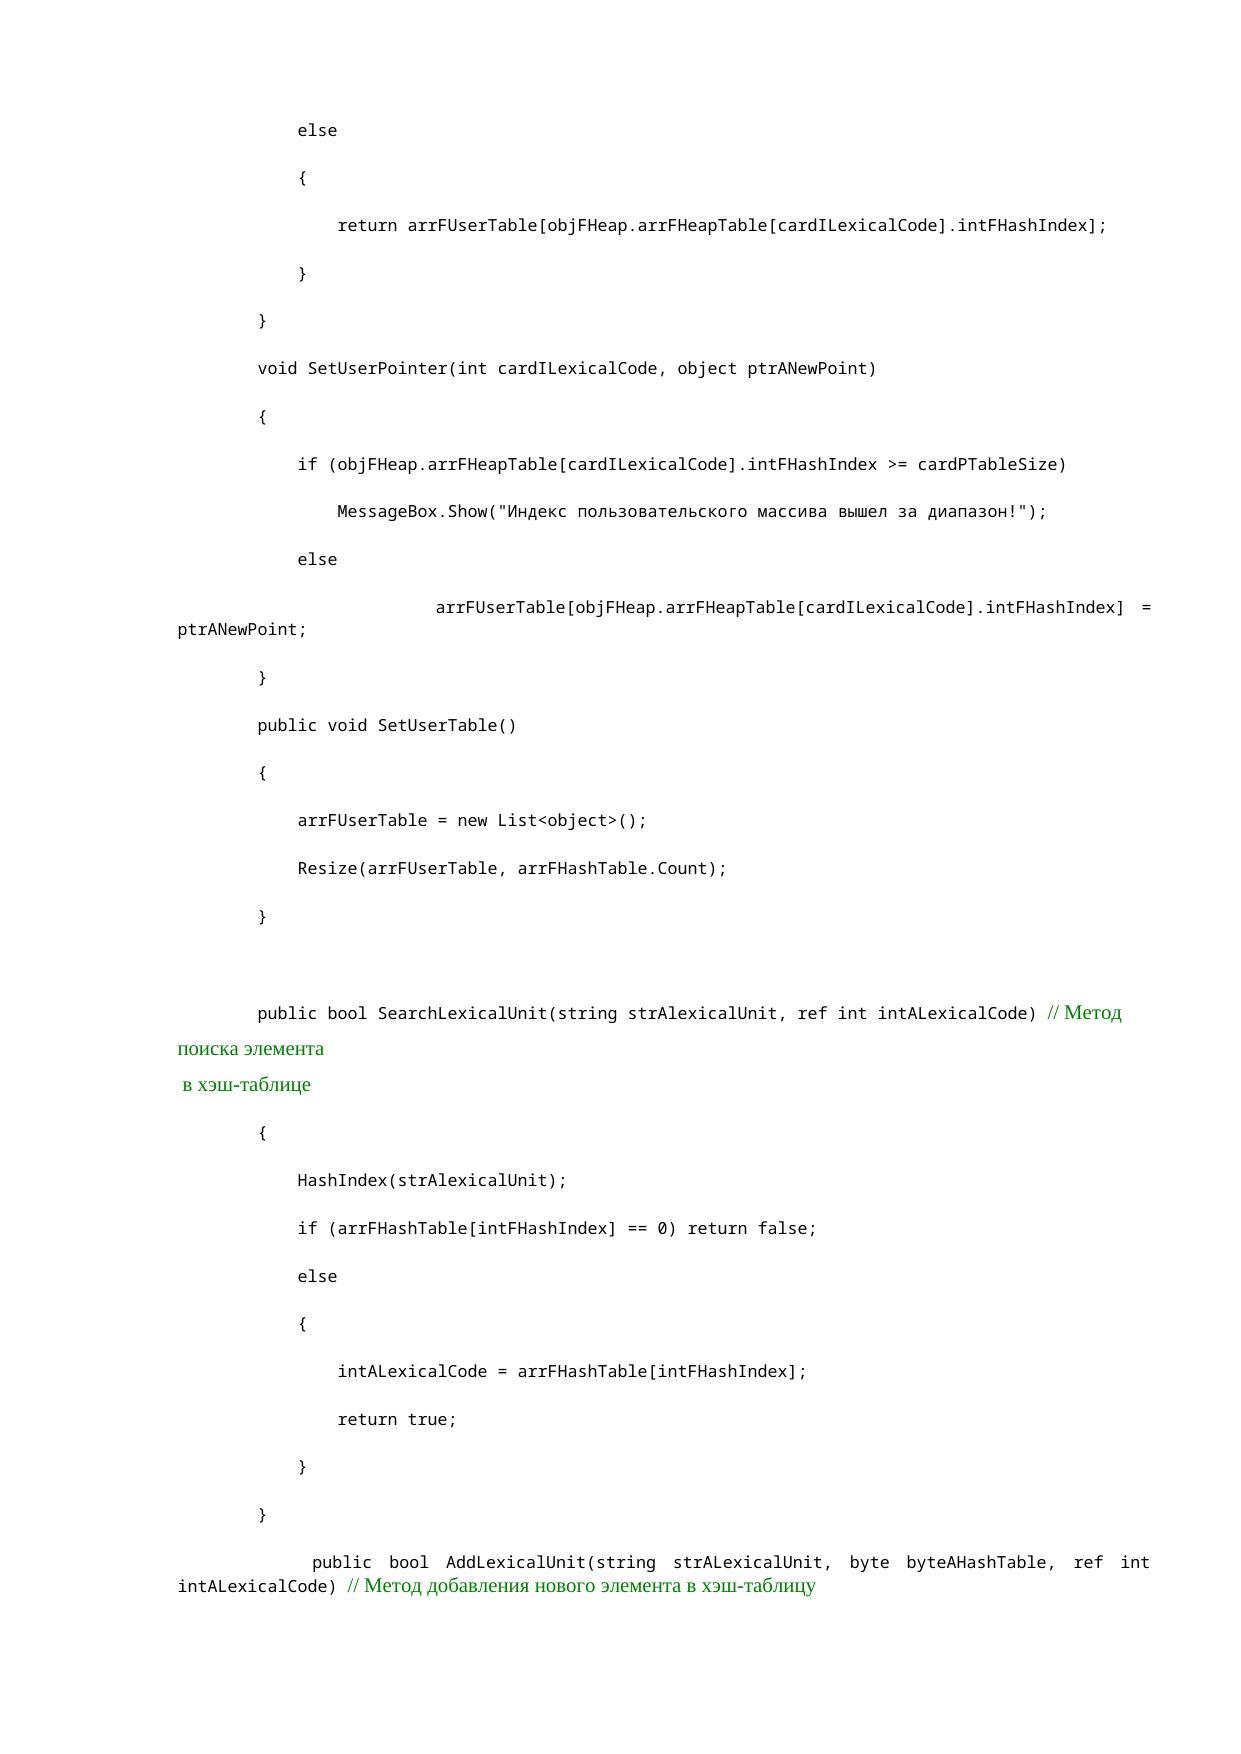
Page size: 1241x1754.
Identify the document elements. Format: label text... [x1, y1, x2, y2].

text arrFUserTable = new List<object>(); [177, 809, 1152, 831]
text { [177, 404, 1152, 427]
text Resize(arrFUserTable, arrFHashTable.Count); [177, 856, 1152, 879]
text public void SetUserTable() [177, 713, 1152, 736]
text } [177, 261, 1152, 284]
text void SetUserPointer(int cardILexicalCode, object ptrANewPoint) [177, 357, 1152, 379]
text intALexicalCode = arrFHashTable[intFHashIndex]; [177, 1359, 1152, 1382]
text if (arrFHashTable[intFHashIndex] == 0) return false; [177, 1216, 1152, 1239]
text return true; [177, 1407, 1152, 1430]
text else [177, 118, 1152, 141]
text в хэш-таблице [177, 1072, 1152, 1096]
text { [177, 761, 1152, 784]
text } [177, 1503, 1152, 1525]
text } [177, 309, 1152, 332]
text else [177, 1264, 1152, 1287]
text public bool SearchLexicalUnit(string strAlexicalUnit, ref int intALexicalCode) // Метод поиска элемента [177, 999, 1152, 1060]
text { [177, 166, 1152, 188]
text return arrFUserTable[objFHeap.arrFHeapTable[cardILexicalCode].intFHashIndex]; [177, 213, 1152, 236]
text } [177, 904, 1152, 927]
text else [177, 547, 1152, 570]
text arrFUserTable[objFHeap.arrFHeapTable[cardILexicalCode].intFHashIndex] = ptrANewPoint; [177, 595, 1152, 641]
text if (objFHeap.arrFHeapTable[cardILexicalCode].intFHashIndex >= cardPTableSize) [177, 452, 1152, 475]
text { [177, 1121, 1152, 1144]
text MessageBox.Show("Индекс пользовательского массива вышел за диапазон!"); [177, 500, 1152, 522]
text public bool AddLexicalUnit(string strALexicalUnit, byte byteAHashTable, ref int intALexicalCode) // Метод добавления нового элемента в хэш-таблицу [177, 1550, 1152, 1597]
text { [177, 1312, 1152, 1334]
text HashIndex(strAlexicalUnit); [177, 1169, 1152, 1191]
text } [177, 1455, 1152, 1478]
text } [177, 666, 1152, 688]
